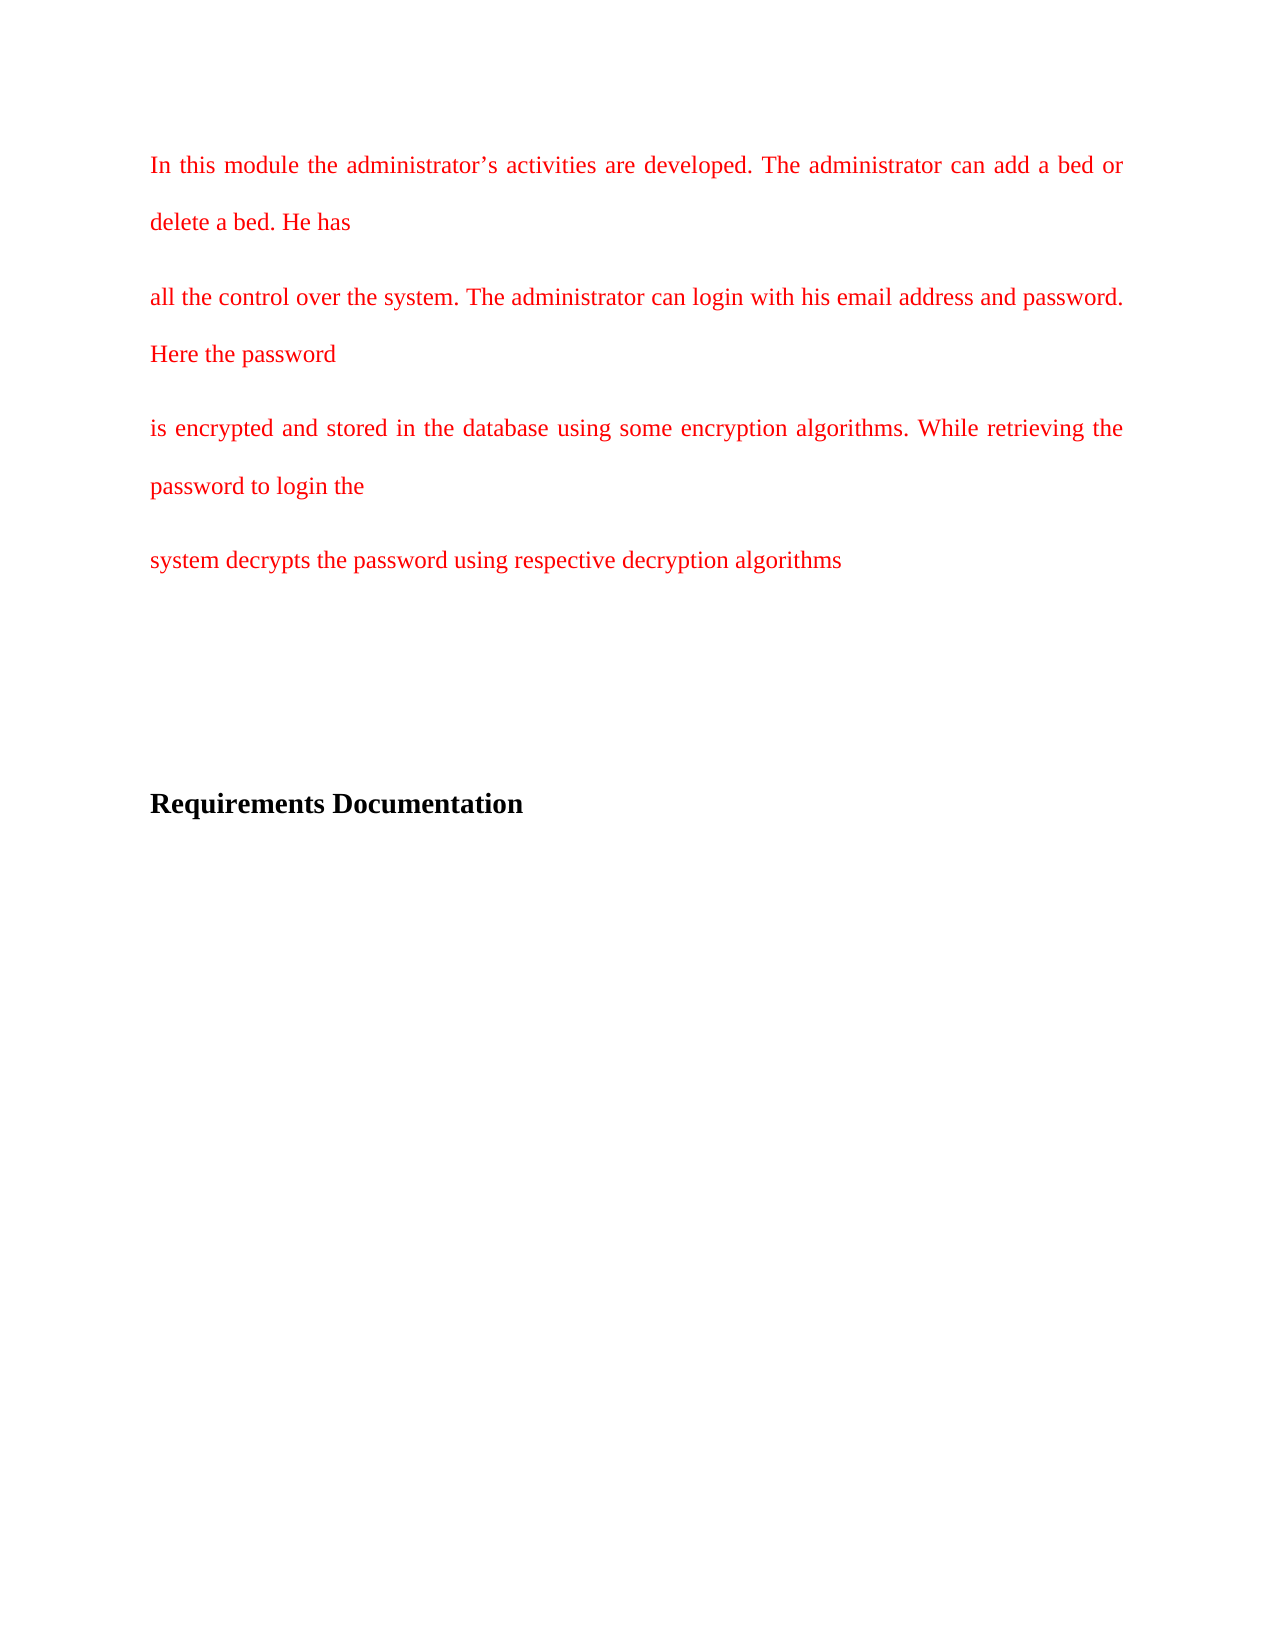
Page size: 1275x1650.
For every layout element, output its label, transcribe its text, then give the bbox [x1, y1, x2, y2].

text Requirements Documentation [150, 787, 1125, 820]
text system decrypts the password using respective decryption algorithms [150, 545, 1125, 574]
text is encrypted and stored in the database using some encryption algorithms. While retrieving the password to login the [150, 413, 1125, 499]
text In this module the administrator’s activities are developed. The administrator can add a bed or delete a bed. He has [150, 150, 1125, 236]
text all the control over the system. The administrator can login with his email address and password. Here the password [150, 282, 1125, 368]
